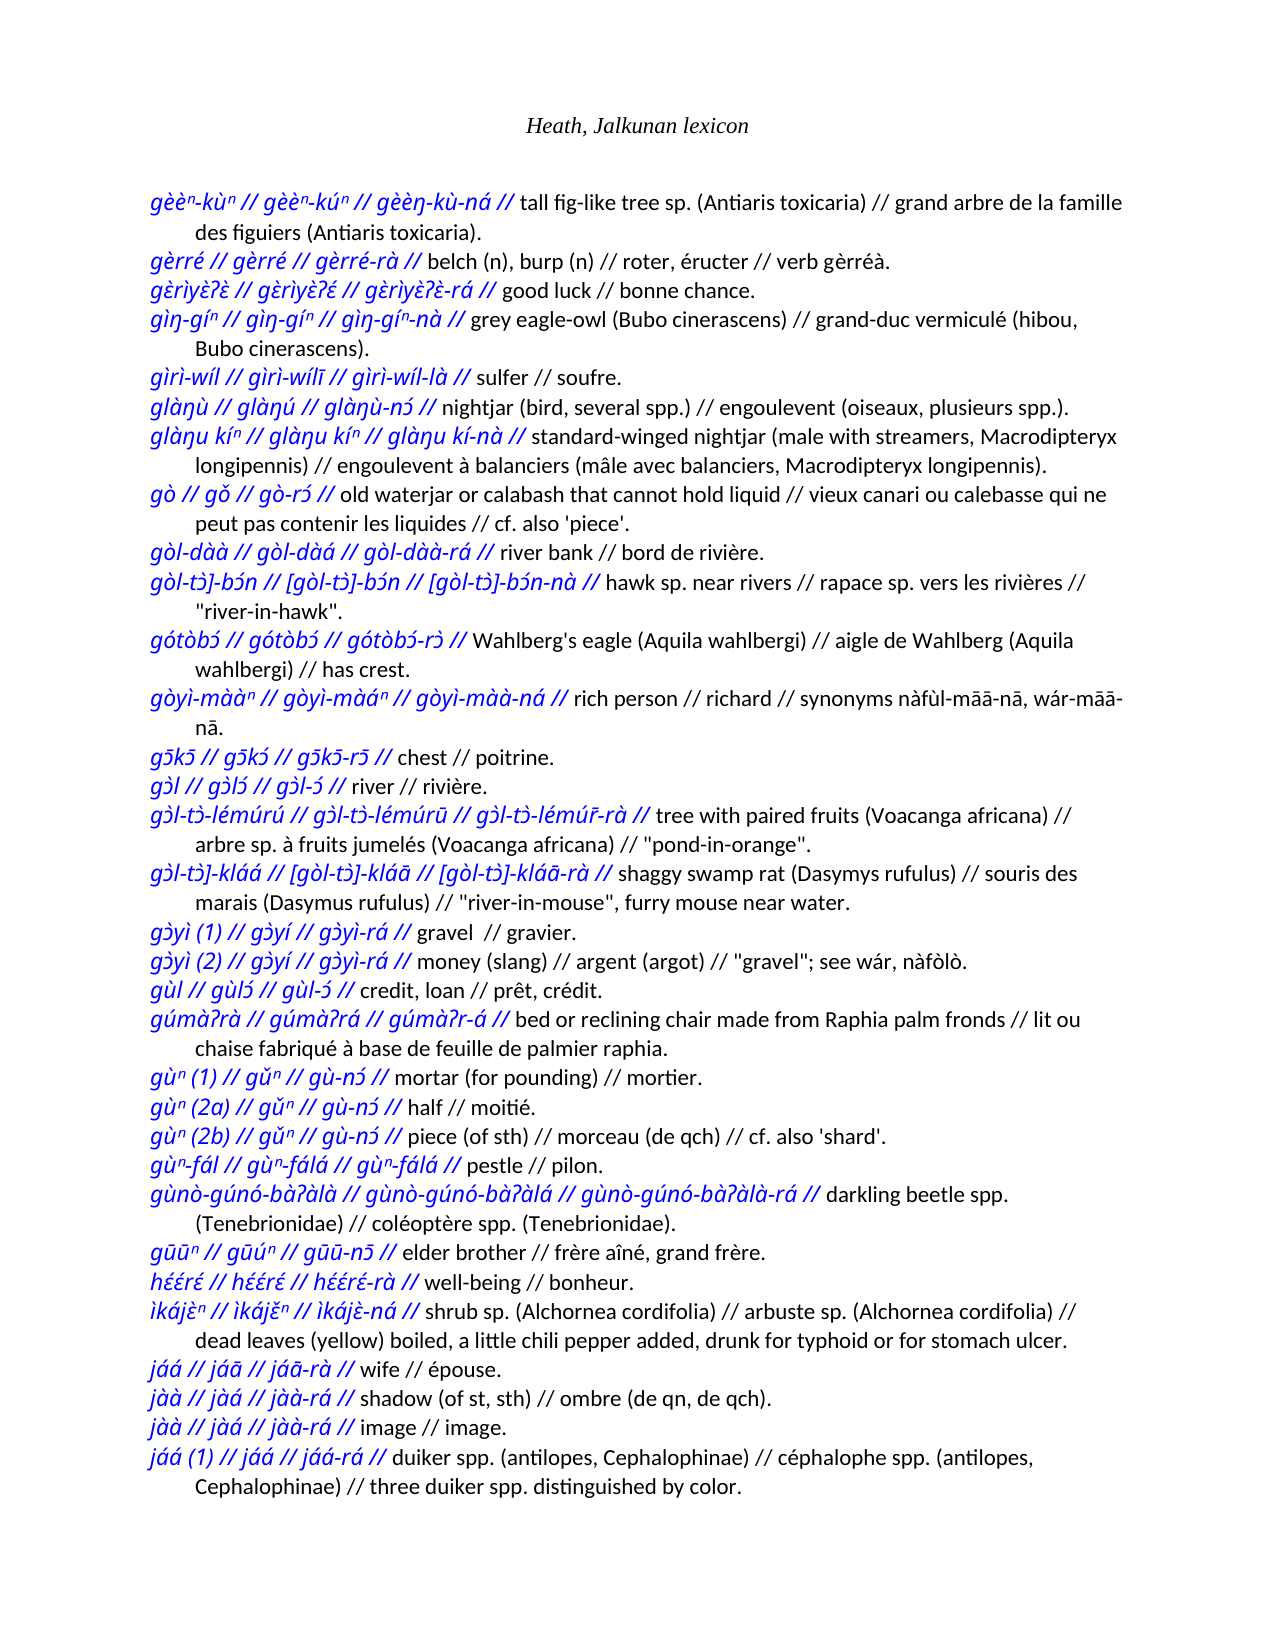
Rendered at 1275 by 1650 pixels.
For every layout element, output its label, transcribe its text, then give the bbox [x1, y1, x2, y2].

text gɔ̄kɔ̄ // gɔ̄kɔ́ // gɔ̄kɔ̄-rɔ̄ // chest // poitrine. [150, 742, 1125, 771]
text jàà // jàá // jàà-rá // image // image. [150, 1412, 1125, 1442]
text gòl-dàà // gòl-dàá // gòl-dàà-rá // river bank // bord de rivière. [150, 537, 1125, 567]
text glàŋu kíⁿ // glàŋu kíⁿ // glàŋu kí-nà // standard-winged nightjar (male with streamers, Macrodipteryx longipennis) // engoulevent à balanciers (mâle avec balanciers, Macrodipteryx longipennis). [150, 421, 1125, 479]
text gùⁿ (2b) // gǔⁿ // gù-nɔ́ // piece (of sth) // morceau (de qch) // cf. also 'shard'. [150, 1121, 1125, 1150]
text gòyì-mààⁿ // gòyì-màáⁿ // gòyì-màà-ná // rich person // richard // synonyms nàfùl-māā-nā, wár-māā-nā. [150, 683, 1125, 742]
text hɛ́ɛ́rɛ́ // hɛ́ɛ́rɛ́ // hɛ́ɛ́rɛ́-rà // well-being // bonheur. [150, 1267, 1125, 1296]
text gɔ̀l-tɔ̀]-kláá // [gòl-tɔ̀]-kláā // [gòl-tɔ̀]-kláā-rà // shaggy swamp rat (Dasymys rufulus) // souris des marais (Dasymus rufulus) // "river-in-mouse", furry mouse near water. [150, 858, 1125, 917]
text gɔ̀l-tɔ̀-lémúrú // gɔ̀l-tɔ̀-lémúrū // gɔ̀l-tɔ̀-lémúr̄-rà // tree with paired fruits (Voacanga africana) // arbre sp. à fruits jumelés (Voacanga africana) // "pond-in-orange". [150, 800, 1125, 858]
text gèrré // gèrré // gèrré-rà // belch (n), burp (n) // roter, éructer // verb gèrréà. [150, 246, 1125, 275]
text gùⁿ-fál // gùⁿ-fálá // gùⁿ-fálá // pestle // pilon. [150, 1150, 1125, 1179]
text gūūⁿ // gūúⁿ // gūū-nɔ̄ // elder brother // frère aîné, grand frère. [150, 1237, 1125, 1267]
text gìrì-wíl // gìrì-wílī // gìrì-wíl-là // sulfer // soufre. [150, 362, 1125, 392]
text gùⁿ (2a) // gǔⁿ // gù-nɔ́ // half // moitié. [150, 1092, 1125, 1121]
text gɛ̀rìyɛ̀ʔɛ̀ // gɛ̀rìyɛ̀ʔɛ́ // gɛ̀rìyɛ̀ʔɛ̀-rá // good luck // bonne chance. [150, 275, 1125, 304]
text gìŋ-gíⁿ // gìŋ-gíⁿ // gìŋ-gíⁿ-nà // grey eagle-owl (Bubo cinerascens) // grand-duc vermiculé (hibou, Bubo cinerascens). [150, 304, 1125, 362]
text glàŋù // glàŋú // glàŋù-nɔ́ // nightjar (bird, several spp.) // engoulevent (oiseaux, plusieurs spp.). [150, 392, 1125, 421]
text jáá (1) // jáá // jáá-rá // duiker spp. (antilopes, Cephalophinae) // céphalophe spp. (antilopes, Cephalophinae) // three duiker spp. distinguished by color. [150, 1442, 1125, 1500]
text jàà // jàá // jàà-rá // shadow (of st, sth) // ombre (de qn, de qch). [150, 1383, 1125, 1412]
text gùnò-gúnó-bàʔàlà // gùnò-gúnó-bàʔàlá // gùnò-gúnó-bàʔàlà-rá // darkling beetle spp. (Tenebrionidae) // coléoptère spp. (Tenebrionidae). [150, 1179, 1125, 1237]
text jáá // jáā // jáā-rà // wife // épouse. [150, 1354, 1125, 1383]
text gùⁿ (1) // gǔⁿ // gù-nɔ́ // mortar (for pounding) // mortier. [150, 1062, 1125, 1092]
text gɔ̀l // gɔ̀lɔ́ // gɔ̀l-ɔ́ // river // rivière. [150, 771, 1125, 800]
text gùl // gùlɔ́ // gùl-ɔ́ // credit, loan // prêt, crédit. [150, 975, 1125, 1004]
text gɔ̀yì (1) // gɔ̀yí // gɔ̀yì-rá // gravel // gravier. [150, 917, 1125, 946]
text ìkájɛ̀ⁿ // ìkájɛ̌ⁿ // ìkájɛ̀-ná // shrub sp. (Alchornea cordifolia) // arbuste sp. (Alchornea cordifolia) // dead leaves (yellow) boiled, a little chili pepper added, drunk for typhoid or for stomach ulcer. [150, 1296, 1125, 1354]
text gòl-tɔ̀]-bɔ́n // [gòl-tɔ̀]-bɔ́n // [gòl-tɔ̀]-bɔ́n-nà // hawk sp. near rivers // rapace sp. vers les rivières // "river-in-hawk". [150, 567, 1125, 625]
text gò // gǒ // gò-rɔ́ // old waterjar or calabash that cannot hold liquid // vieux canari ou calebasse qui ne peut pas contenir les liquides // cf. also 'piece'. [150, 479, 1125, 537]
text gúmàʔrà // gúmàʔrá // gúmàʔr-á // bed or reclining chair made from Raphia palm fronds // lit ou chaise fabriqué à base de feuille de palmier raphia. [150, 1004, 1125, 1062]
text gɔ̀yì (2) // gɔ̀yí // gɔ̀yì-rá // money (slang) // argent (argot) // "gravel"; see wár, nàfòlò. [150, 946, 1125, 975]
text gótòbɔ́ // gótòbɔ́ // gótòbɔ́-rɔ̀ // Wahlberg's eagle (Aquila wahlbergi) // aigle de Wahlberg (Aquila wahlbergi) // has crest. [150, 625, 1125, 683]
text gèèⁿ-kùⁿ // gèèⁿ-kúⁿ // gèèŋ-kù-ná // tall fig-like tree sp. (Antiaris toxicaria) // grand arbre de la famille des figuiers (Antiaris toxicaria). [150, 187, 1125, 246]
